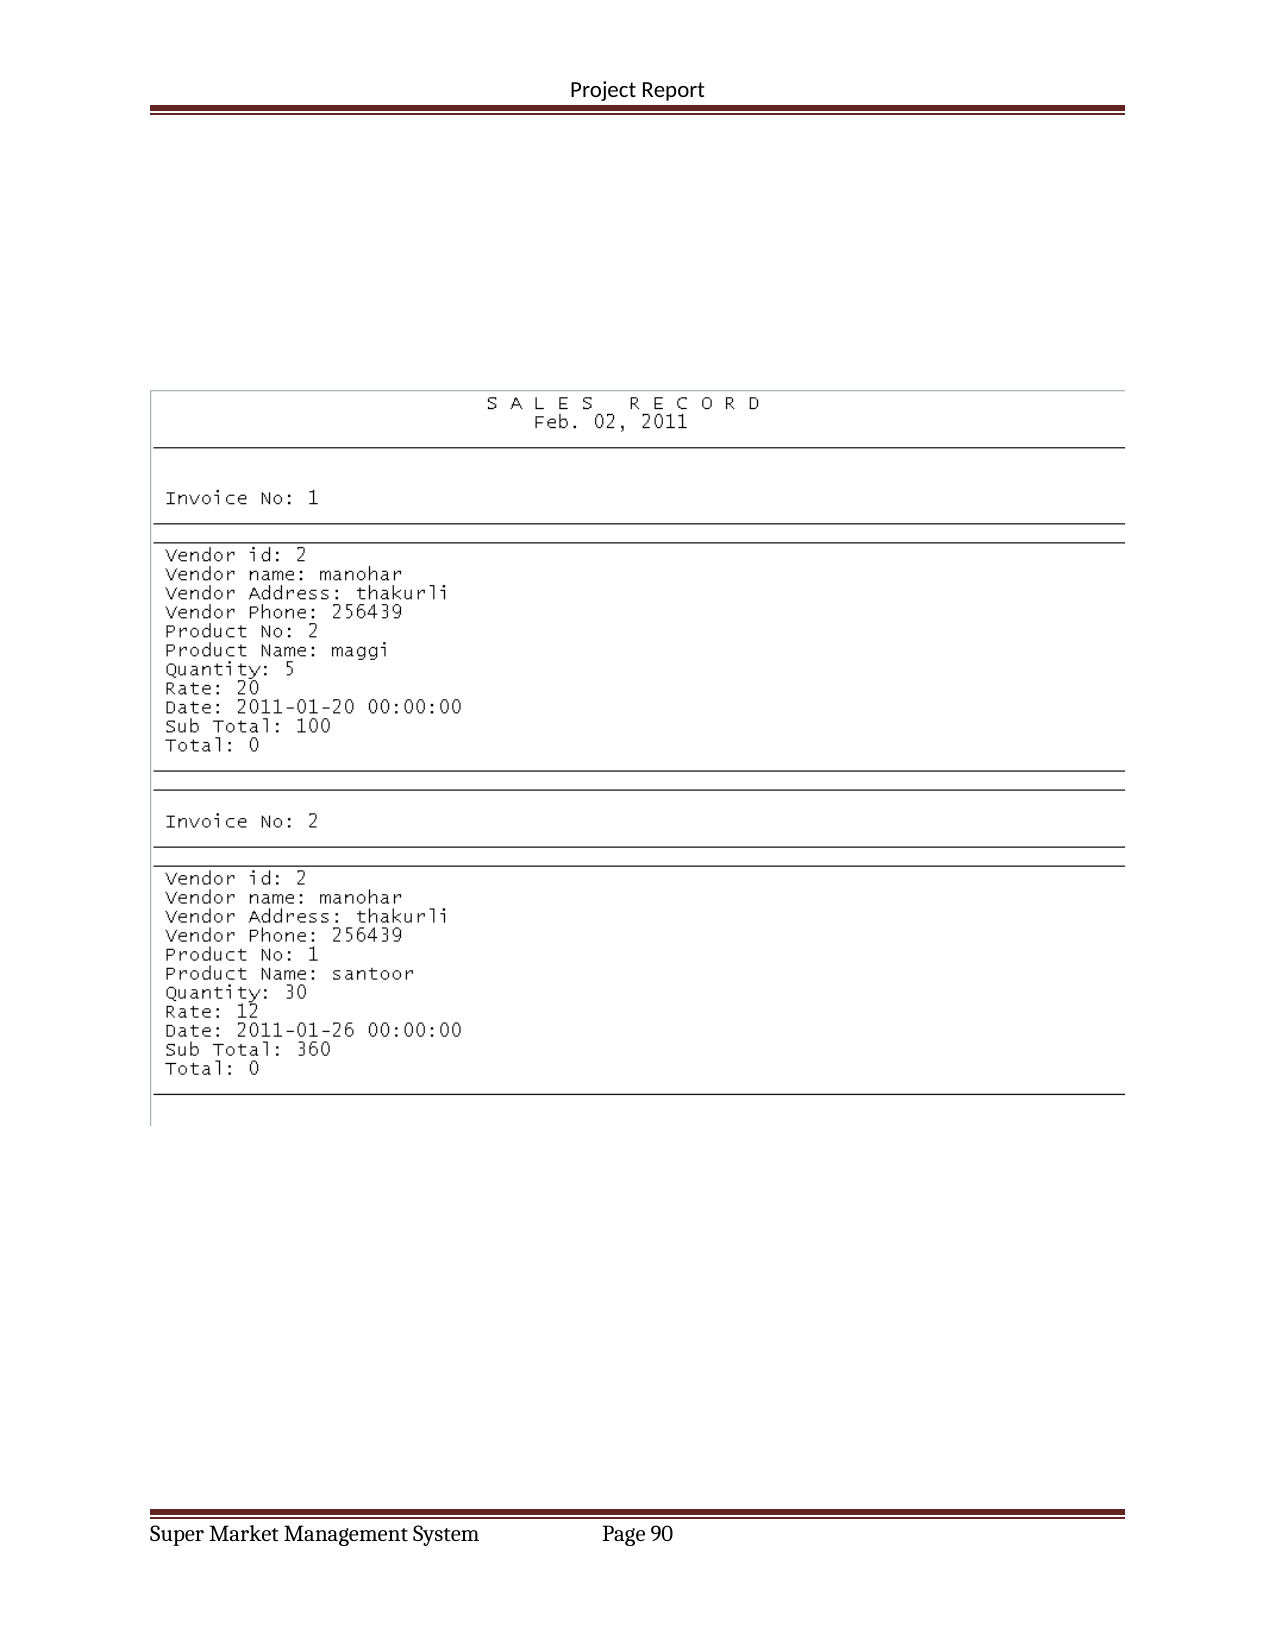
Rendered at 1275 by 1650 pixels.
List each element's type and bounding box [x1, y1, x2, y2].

picture [150, 390, 1125, 1126]
